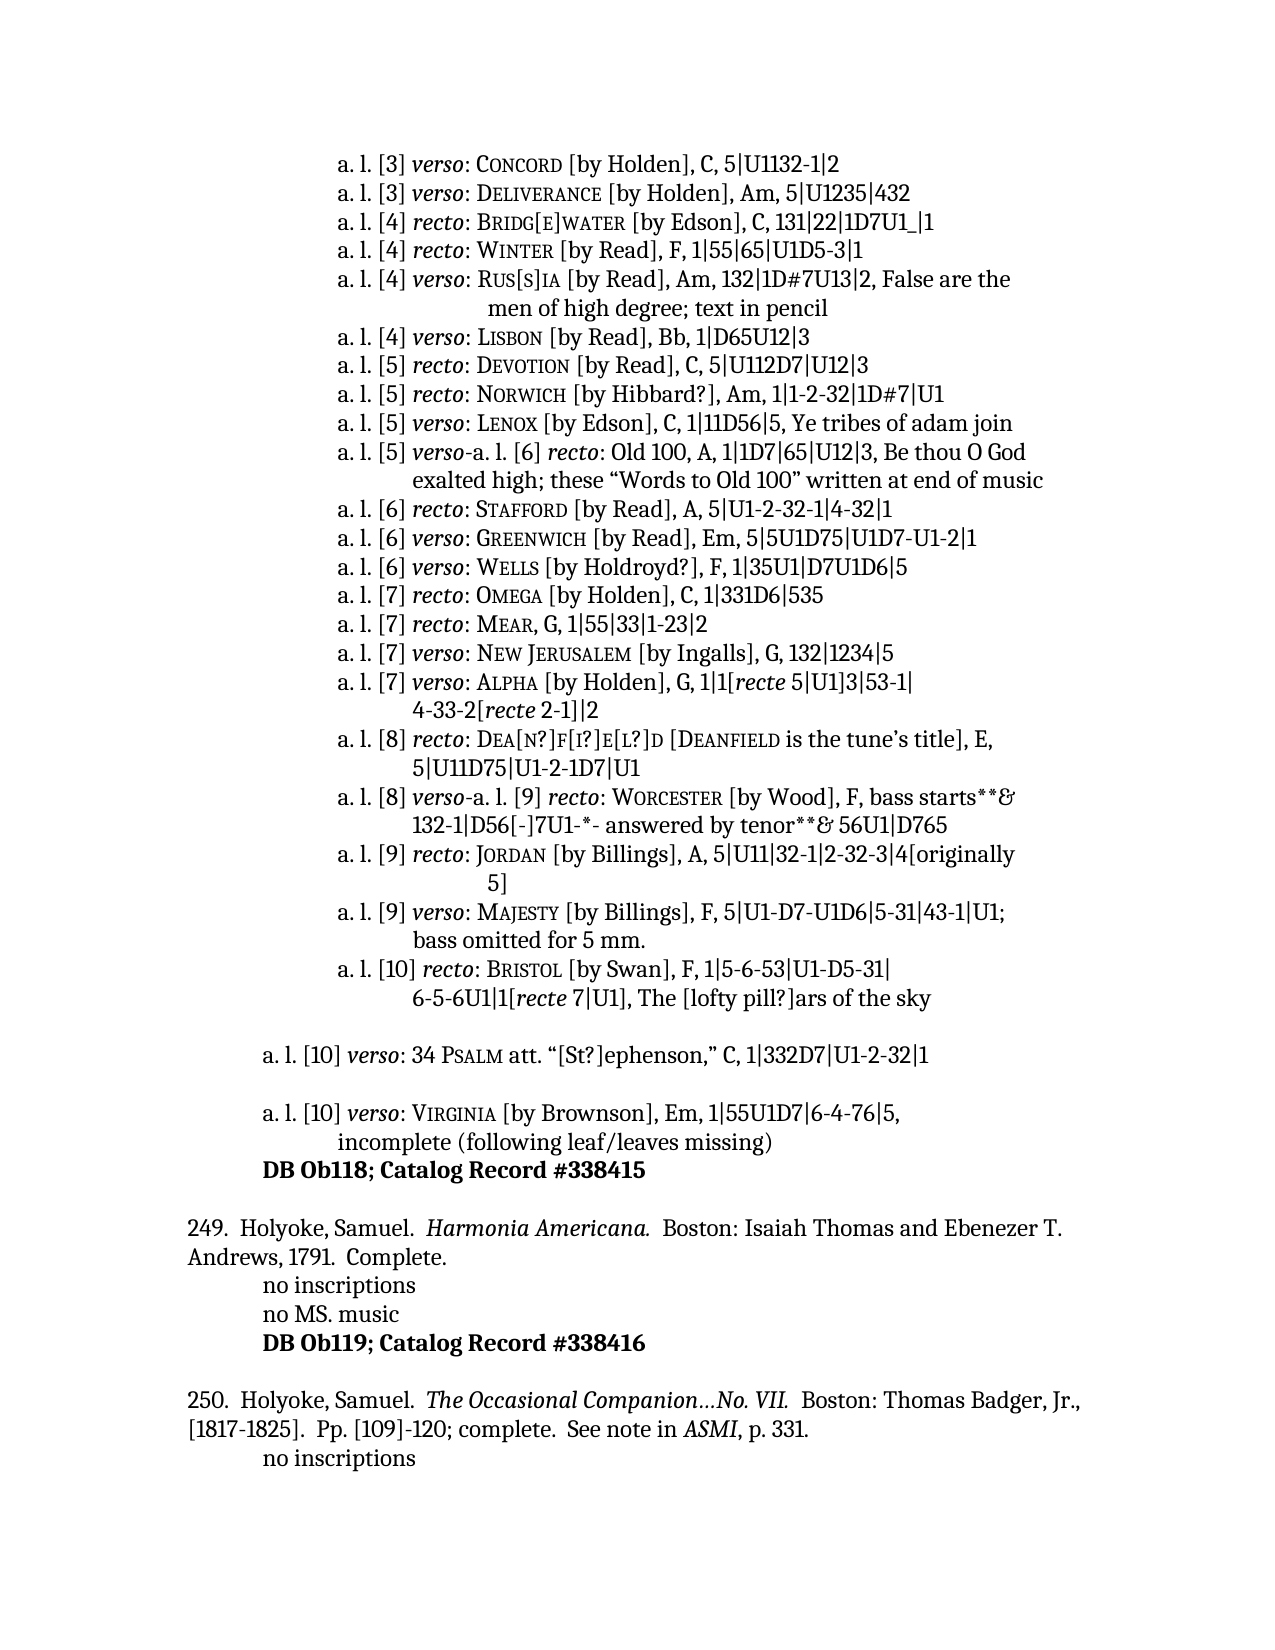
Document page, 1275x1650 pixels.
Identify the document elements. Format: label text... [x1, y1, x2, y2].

text a. l. [7] recto: Omega [by Holden], C, 1|331D6|535 [187, 581, 1087, 610]
text 250. Holyoke, Samuel. The Occasional Companion…No. VII. Boston: Thomas Badger, Jr., [1817-1825]. Pp. [109]-120; complete. See note in ASMI, p. 331. [187, 1386, 1087, 1444]
text 6-5-6U1|1[recte 7|U1], The [lofty pill?]ars of the sky [187, 984, 1087, 1041]
text a. l. [5] verso: Lenox [by Edson], C, 1|11D56|5, Ye tribes of adam join [187, 409, 1087, 437]
text a. l. [9] recto: Jordan [by Billings], A, 5|U11|32-1|2-32-3|4[originally 5] [187, 840, 1087, 897]
text a. l. [4] recto: Winter [by Read], F, 1|55|65|U1D5-3|1 [187, 236, 1087, 265]
text exalted high; these “Words to Old 100” written at end of music [187, 466, 1087, 495]
text 5|U11D75|U1-2-1D7|U1 [187, 754, 1087, 782]
text a. l. [6] verso: Wells [by Holdroyd?], F, 1|35U1|D7U1D6|5 [187, 552, 1087, 581]
text a. l. [7] verso: Alpha [by Holden], G, 1|1[recte 5|U1]3|53-1| [187, 667, 1087, 696]
text 4-33-2[recte 2-1]|2 [187, 696, 1087, 725]
text a. l. [5] verso-a. l. [6] recto: Old 100, A, 1|1D7|65|U12|3, Be thou O God [187, 437, 1087, 466]
text 249. Holyoke, Samuel. Harmonia Americana. Boston: Isaiah Thomas and Ebenezer T. Andrews, 1791. Complete. [187, 1214, 1087, 1271]
text no inscriptions [187, 1271, 1087, 1300]
text no MS. music [187, 1300, 1087, 1329]
text a. l. [10] recto: Bristol [by Swan], F, 1|5-6-53|U1-D5-31| [187, 955, 1087, 984]
text a. l. [4] verso: Rus[s]ia [by Read], Am, 132|1D#7U13|2, False are the men of high degree; text in pencil [187, 265, 1087, 322]
text a. l. [8] recto: Dea[n?]f[i?]e[l?]d [Deanfield is the tune’s title], E, [187, 725, 1087, 754]
text 132-1|D56[-]7U1-*- answered by tenor**& 56U1|D765 [187, 811, 1087, 840]
text a. l. [4] recto: Bridg[e]water [by Edson], C, 131|22|1D7U1_|1 [187, 207, 1087, 236]
text a. l. [10] verso: Virginia [by Brownson], Em, 1|55U1D7|6-4-76|5, incomplete (following leaf/leaves missing) [187, 1099, 1087, 1156]
text a. l. [10] verso: 34 Psalm att. “[St?]ephenson,” C, 1|332D7|U1-2-32|1 [187, 1041, 1087, 1099]
text no inscriptions [187, 1444, 1087, 1472]
text a. l. [8] verso-a. l. [9] recto: Worcester [by Wood], F, bass starts**& [187, 782, 1087, 811]
text DB Ob118; Catalog Record #338415 [187, 1156, 1087, 1185]
text a. l. [6] verso: Greenwich [by Read], Em, 5|5U1D75|U1D7-U1-2|1 [187, 524, 1087, 552]
text a. l. [9] verso: Majesty [by Billings], F, 5|U1-D7-U1D6|5-31|43-1|U1; bass omitted for 5 mm. [187, 897, 1087, 955]
text a. l. [7] verso: New Jerusalem [by Ingalls], G, 132|1234|5 [187, 639, 1087, 667]
text a. l. [7] recto: Mear, G, 1|55|33|1-23|2 [187, 610, 1087, 639]
text a. l. [5] recto: Devotion [by Read], C, 5|U112D7|U12|3 [187, 351, 1087, 380]
text a. l. [5] recto: Norwich [by Hibbard?], Am, 1|1-2-32|1D#7|U1 [187, 380, 1087, 409]
text DB Ob119; Catalog Record #338416 [187, 1329, 1087, 1357]
text a. l. [3] verso: Deliverance [by Holden], Am, 5|U1235|432 [187, 179, 1087, 207]
text a. l. [3] verso: Concord [by Holden], C, 5|U1132-1|2 [187, 150, 1087, 179]
text a. l. [4] verso: Lisbon [by Read], Bb, 1|D65U12|3 [187, 322, 1087, 351]
text a. l. [6] recto: Stafford [by Read], A, 5|U1-2-32-1|4-32|1 [187, 495, 1087, 524]
